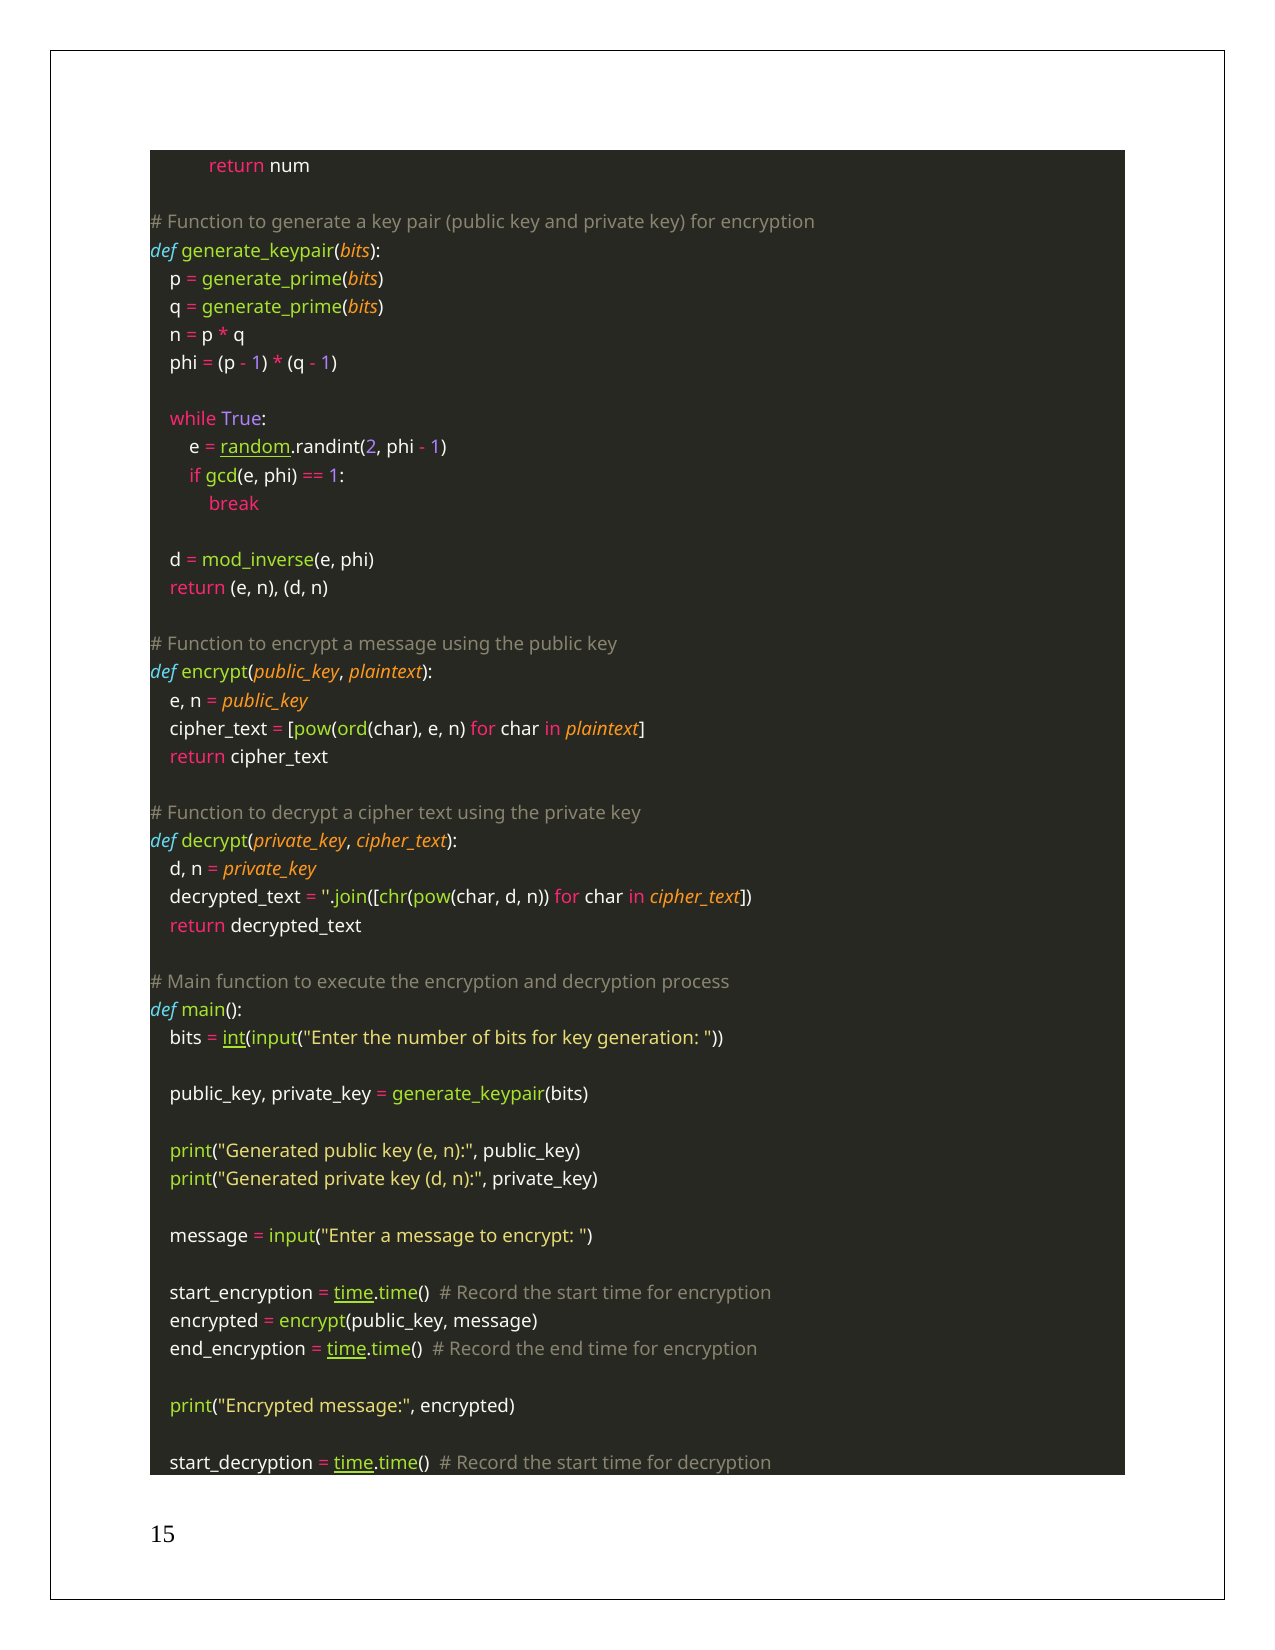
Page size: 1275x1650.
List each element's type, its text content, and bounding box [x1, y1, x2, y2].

text end_encryption = time.time() # Record the end time for encryption [150, 1333, 1125, 1361]
text print("Generated public key (e, n):", public_key) [150, 1135, 1125, 1163]
text public_key, private_key = generate_keypair(bits) [150, 1078, 1125, 1106]
text start_decryption = time.time() # Record the start time for decryption [150, 1447, 1125, 1475]
text return num [150, 150, 1125, 178]
text return (e, n), (d, n) [150, 572, 1125, 600]
text message = input("Enter a message to encrypt: ") [150, 1220, 1125, 1248]
text # Main function to execute the encryption and decryption process [150, 966, 1125, 994]
text start_encryption = time.time() # Record the start time for encryption [150, 1277, 1125, 1305]
text phi = (p - 1) * (q - 1) [150, 347, 1125, 375]
text print("Generated private key (d, n):", private_key) [150, 1163, 1125, 1191]
text q = generate_prime(bits) [150, 291, 1125, 319]
text # Function to encrypt a message using the public key [150, 628, 1125, 656]
text d = mod_inverse(e, phi) [150, 544, 1125, 572]
text while True: [150, 403, 1125, 431]
text d, n = private_key [150, 853, 1125, 881]
text def encrypt(public_key, plaintext): [150, 656, 1125, 684]
text def main(): [150, 994, 1125, 1022]
text return cipher_text [150, 741, 1125, 769]
text def decrypt(private_key, cipher_text): [150, 825, 1125, 853]
text encrypted = encrypt(public_key, message) [150, 1305, 1125, 1333]
text print("Encrypted message:", encrypted) [150, 1390, 1125, 1418]
text n = p * q [150, 319, 1125, 347]
text bits = int(input("Enter the number of bits for key generation: ")) [150, 1022, 1125, 1050]
text # Function to generate a key pair (public key and private key) for encryption [150, 206, 1125, 234]
text e = random.randint(2, phi - 1) [150, 431, 1125, 459]
text decrypted_text = ''.join([chr(pow(char, d, n)) for char in cipher_text]) [150, 881, 1125, 909]
text break [150, 487, 1125, 516]
text return decrypted_text [150, 909, 1125, 937]
text # Function to decrypt a cipher text using the private key [150, 797, 1125, 825]
text if gcd(e, phi) == 1: [150, 459, 1125, 487]
text def generate_keypair(bits): [150, 234, 1125, 262]
text p = generate_prime(bits) [150, 262, 1125, 291]
text cipher_text = [pow(ord(char), e, n) for char in plaintext] [150, 712, 1125, 741]
text e, n = public_key [150, 684, 1125, 712]
